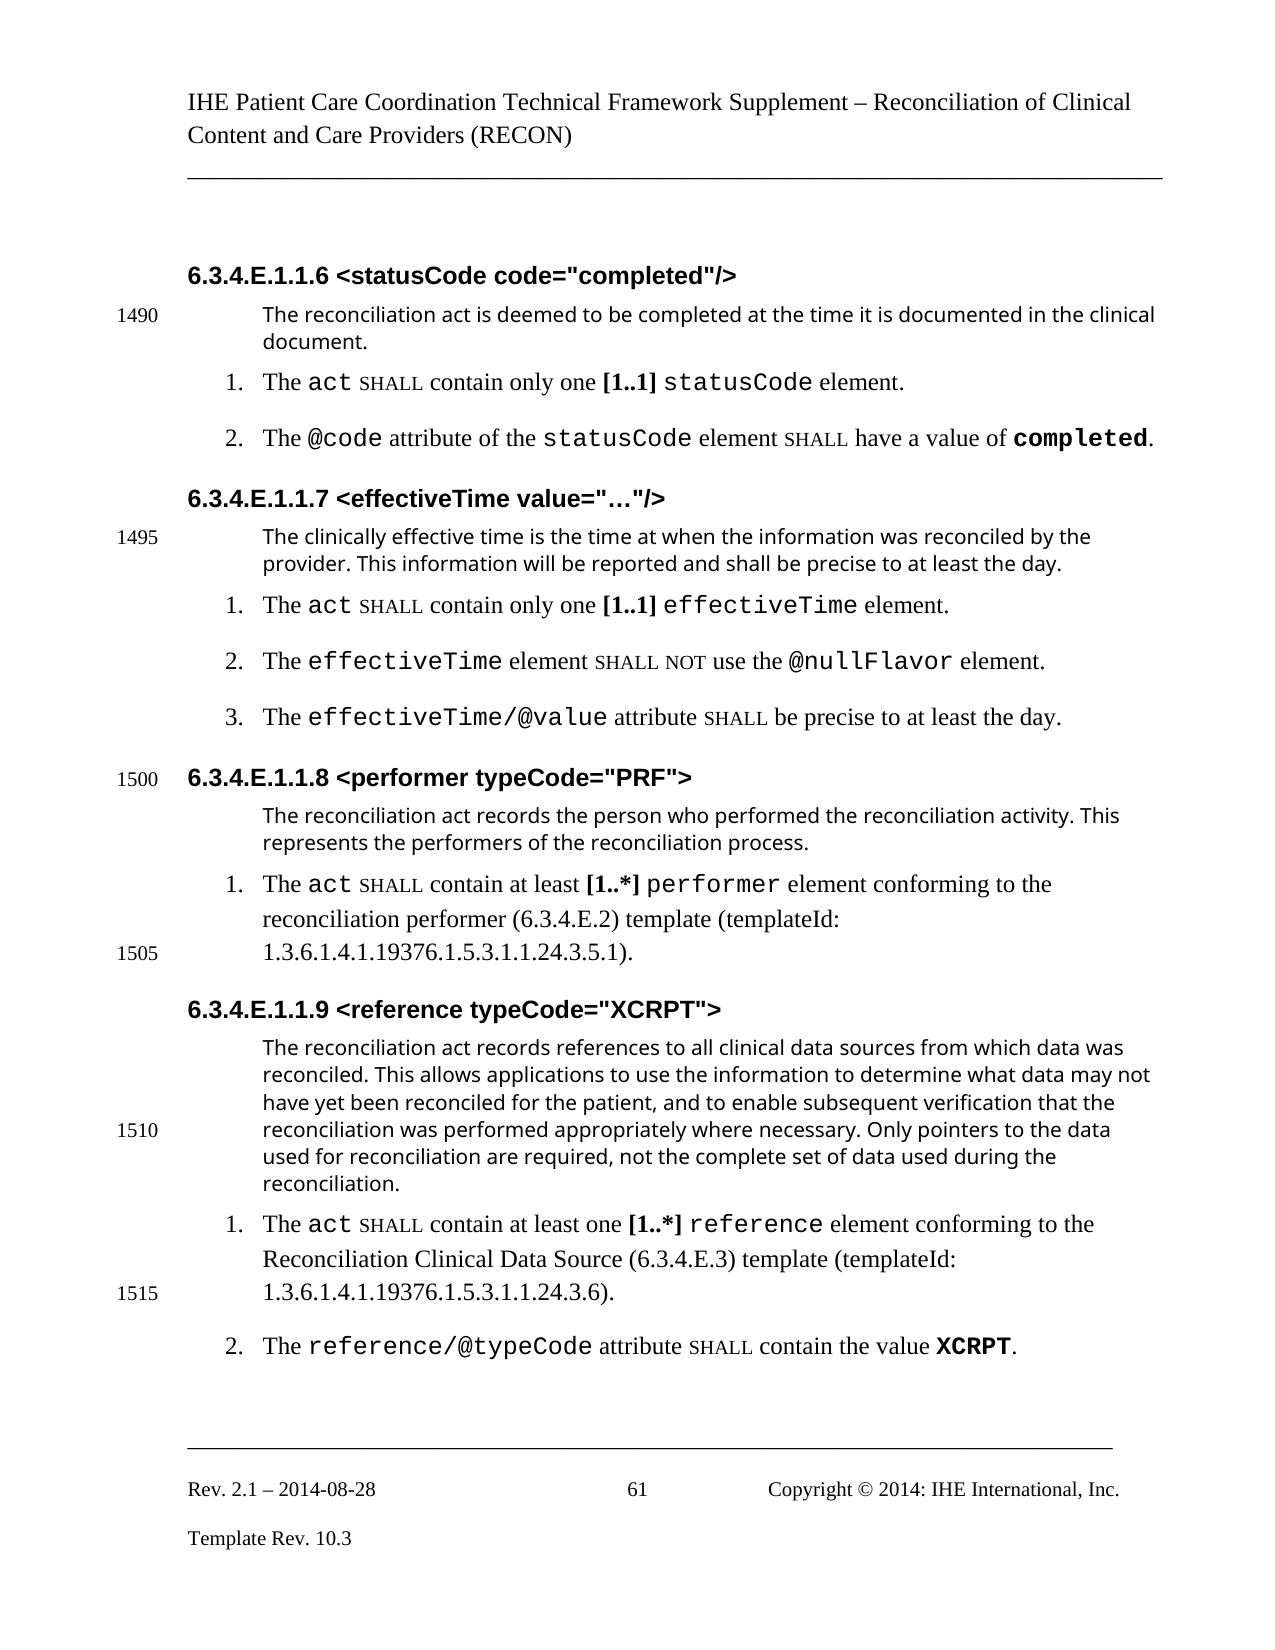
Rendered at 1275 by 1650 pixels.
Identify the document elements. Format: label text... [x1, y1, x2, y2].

list The effectiveTime/@value attribute shall be precise to at least the day. [225, 702, 1162, 733]
text The reconciliation act records references to all clinical data sources from which data was reconciled. This allows applications to use the information to determine what data may not have yet been reconciled for the patient, and to enable subsequent verification that the reconciliation was performed appropriately where necessary. Only pointers to the data used for reconciliation are required, not the complete set of data used during the reconciliation. [262, 1034, 1162, 1197]
text The reconciliation act is deemed to be completed at the time it is documented in the clinical document. [262, 301, 1162, 355]
list The reference/@typeCode attribute shall contain the value XCRPT. [225, 1331, 1162, 1362]
subtitle 6.3.4.E.1.1.6 <statusCode code="completed"/> [187, 261, 1162, 290]
list The act shall contain at least one [1..*] reference element conforming to the Reconciliation Clinical Data Source (6.3.4.E.3) template (templateId: 1.3.6.1.4.1.19376.1.5.3.1.1.24.3.6). [225, 1209, 1162, 1306]
text The clinically effective time is the time at when the information was reconciled by the provider. This information will be reported and shall be precise to at least the day. [262, 523, 1162, 577]
list The @code attribute of the statusCode element shall have a value of completed. [225, 423, 1162, 454]
list The act shall contain only one [1..1] effectiveTime element. [225, 590, 1162, 621]
subtitle 6.3.4.E.1.1.9 <reference typeCode="XCRPT"> [187, 995, 1162, 1023]
text The reconciliation act records the person who performed the reconciliation activity. This represents the performers of the reconciliation process. [262, 802, 1162, 856]
subtitle 6.3.4.E.1.1.7 <effectiveTime value="…"/> [187, 484, 1162, 513]
subtitle 6.3.4.E.1.1.8 <performer typeCode="PRF"> [187, 763, 1162, 791]
list The act shall contain only one [1..1] statusCode element. [225, 367, 1162, 398]
list The effectiveTime element shall not use the @nullFlavor element. [225, 646, 1162, 677]
list The act shall contain at least [1..*] performer element conforming to the reconciliation performer (6.3.4.E.2) template (templateId: 1.3.6.1.4.1.19376.1.5.3.1.1.24.3.5.1). [225, 869, 1162, 966]
